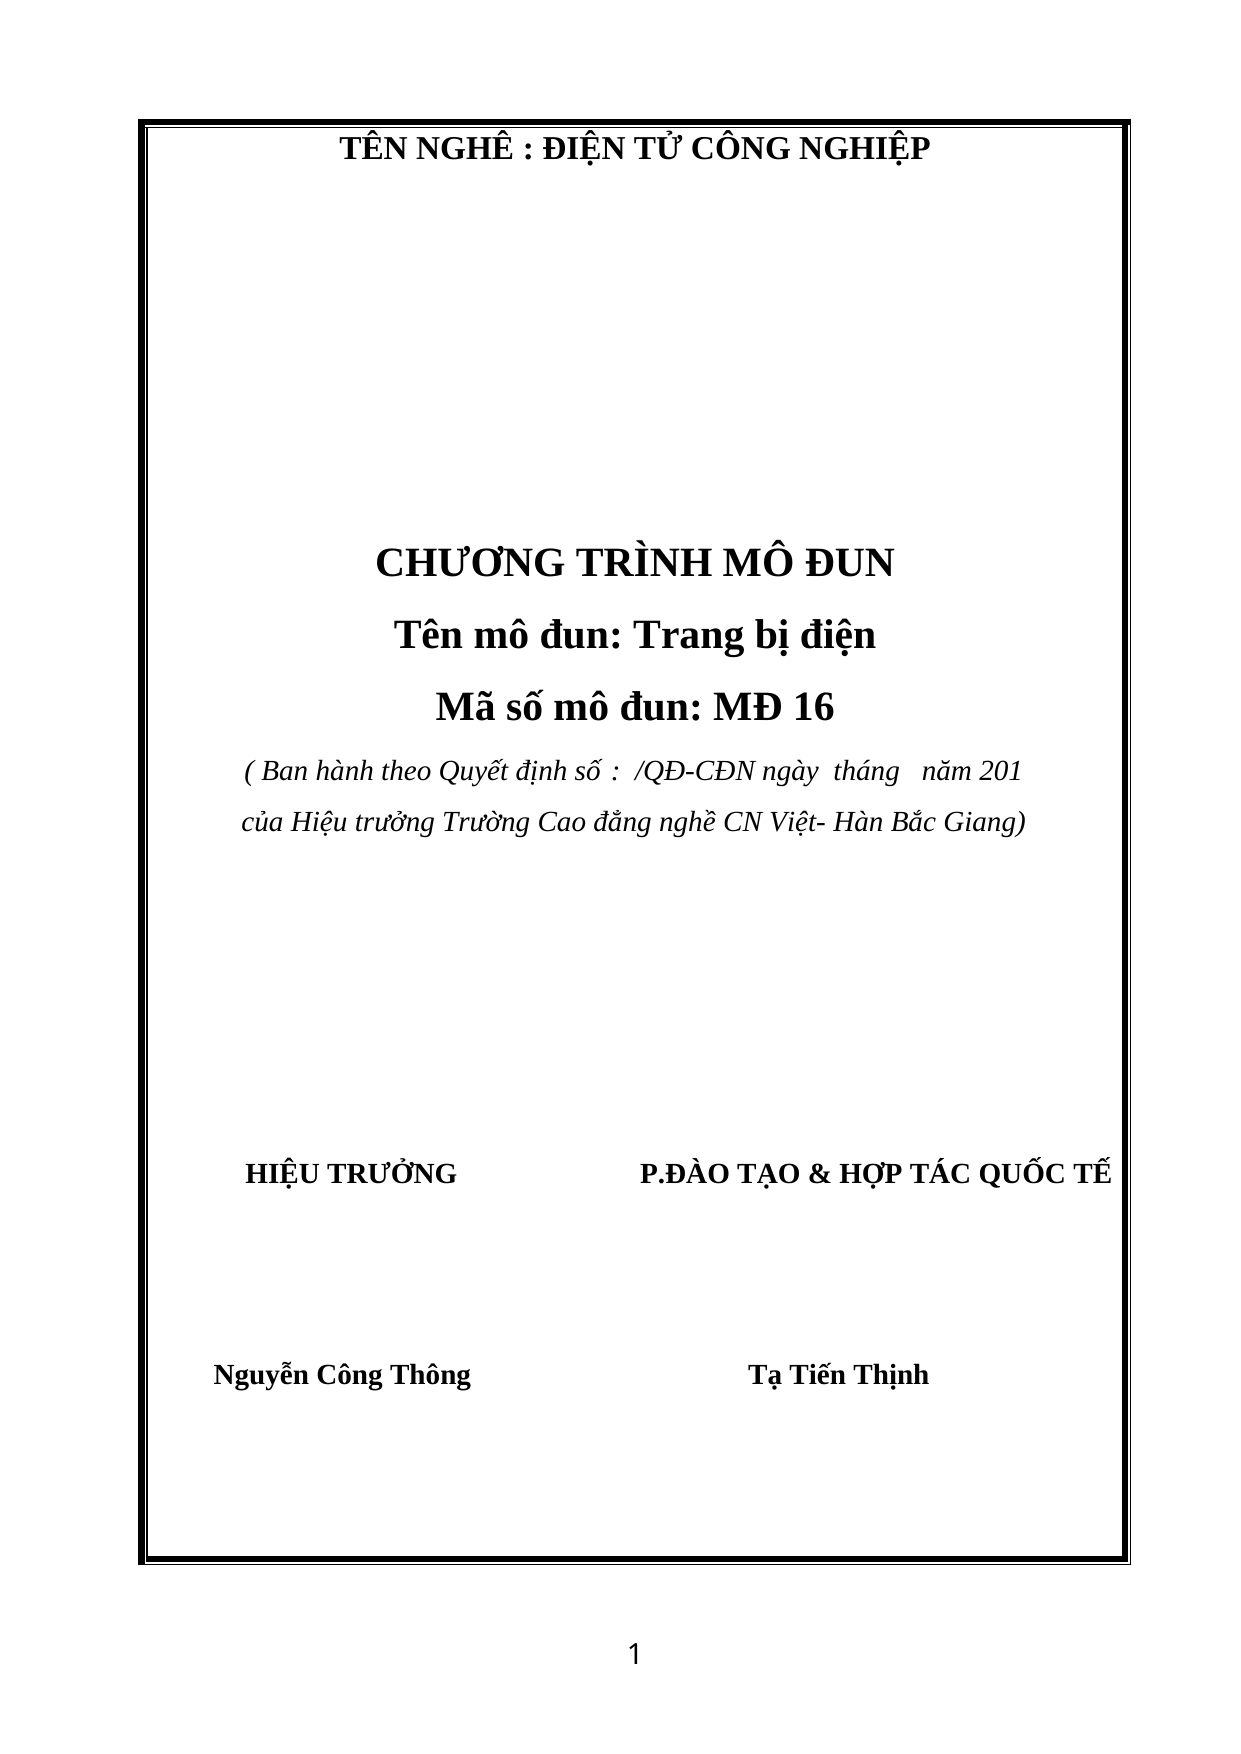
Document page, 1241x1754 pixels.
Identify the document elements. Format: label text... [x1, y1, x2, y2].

text TÊN NGHÊ : ĐIỆN TỬ CÔNG NGHIỆP [148, 128, 1122, 166]
text Tên mô đun: Trang bị điện [148, 600, 1122, 658]
text Nguyễn Công Thông Tạ Tiến Thịnh [148, 1348, 1122, 1391]
text Mã số mô đun: MĐ 16 [148, 672, 1122, 729]
text của Hiệu trưởng Trường Cao đẳng nghề CN Việt- Hàn Bắc Giang) [148, 794, 1122, 837]
text ( Ban hành theo Quyết định số : /QĐ-CĐN ngày tháng năm 201 [148, 744, 1122, 787]
text HIỆU TRƯỞNG P.ĐÀO TẠO & HỢP TÁC QUỐC TẾ [148, 1147, 1122, 1189]
text CHƯƠNG TRÌNH MÔ ĐUN [148, 528, 1122, 586]
